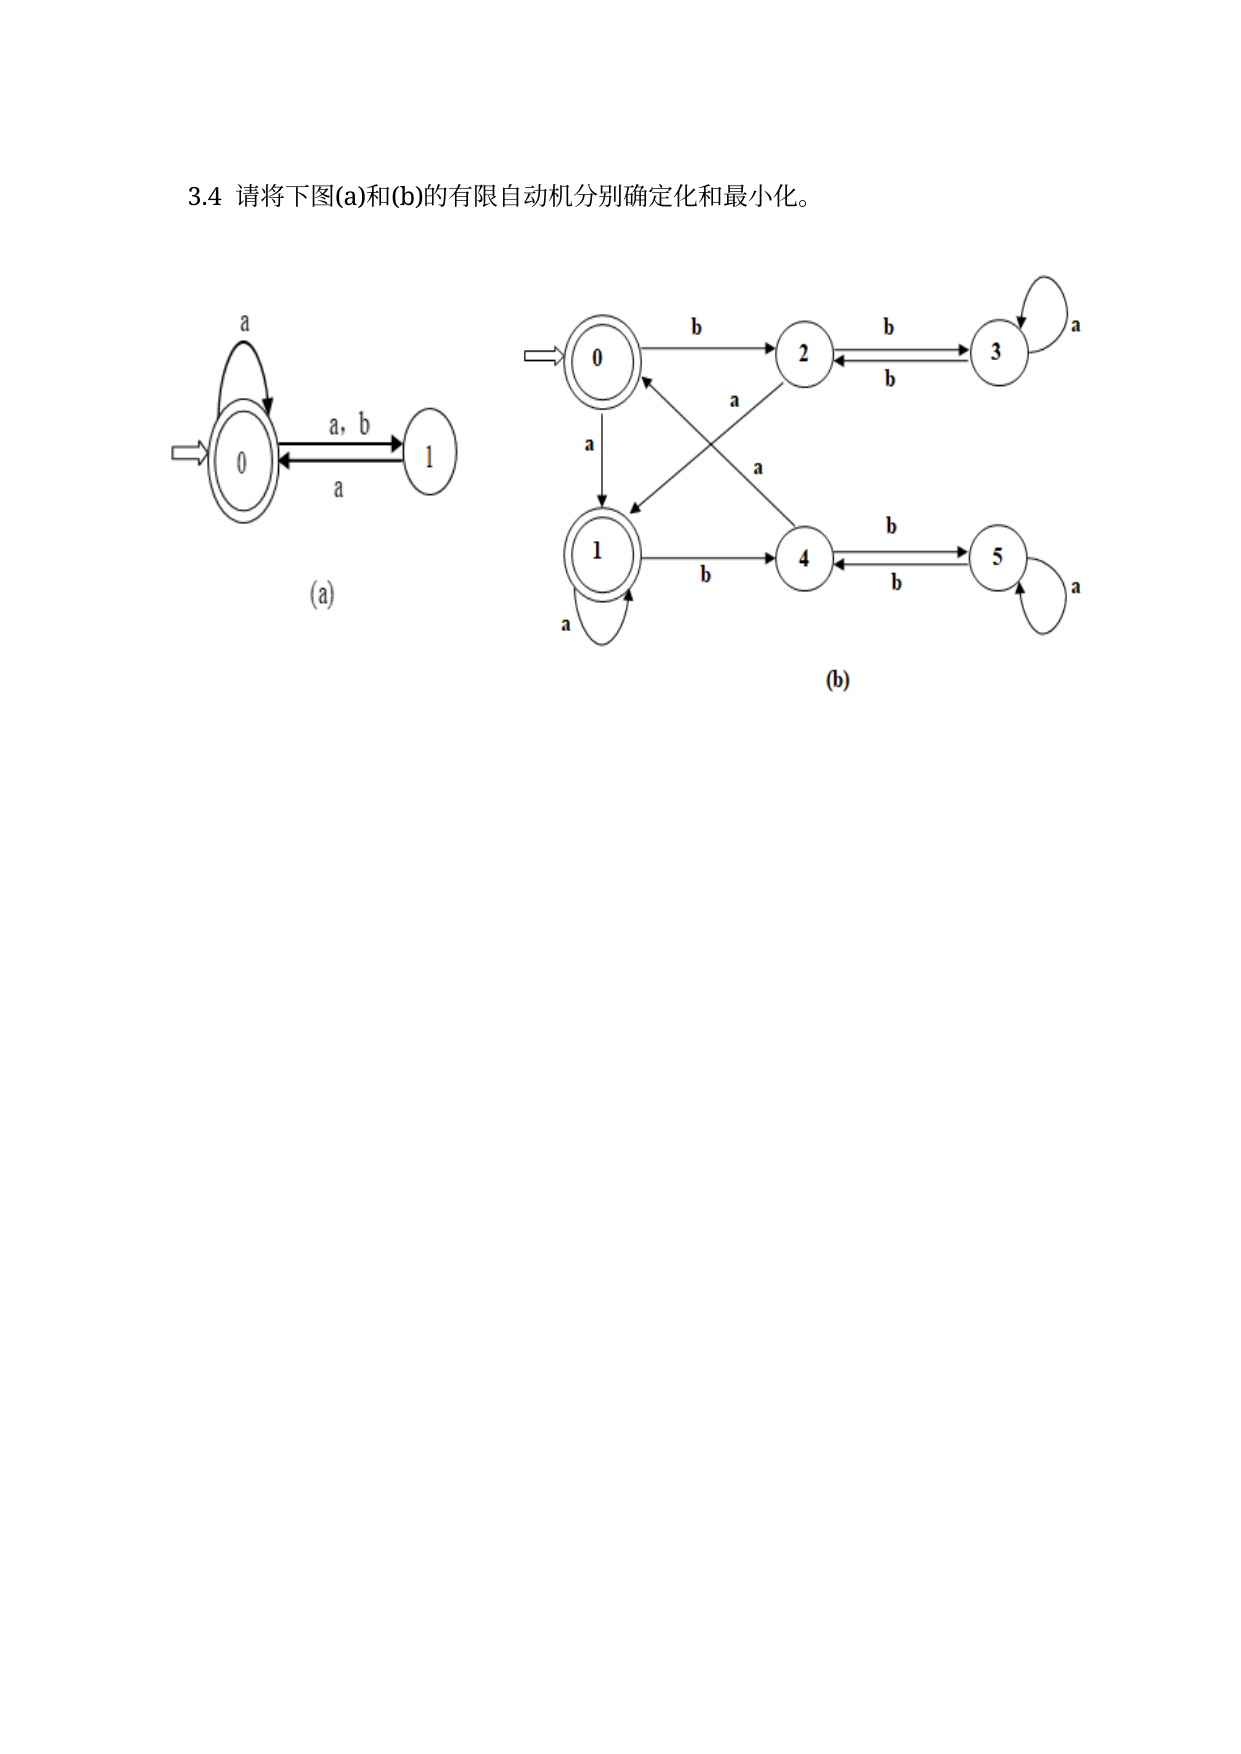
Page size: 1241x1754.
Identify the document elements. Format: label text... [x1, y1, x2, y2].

picture [506, 230, 1093, 711]
picture [153, 275, 475, 642]
text 3.4 请将下图(a)和(b)的有限自动机分别确定化和最小化。 [187, 162, 1053, 227]
